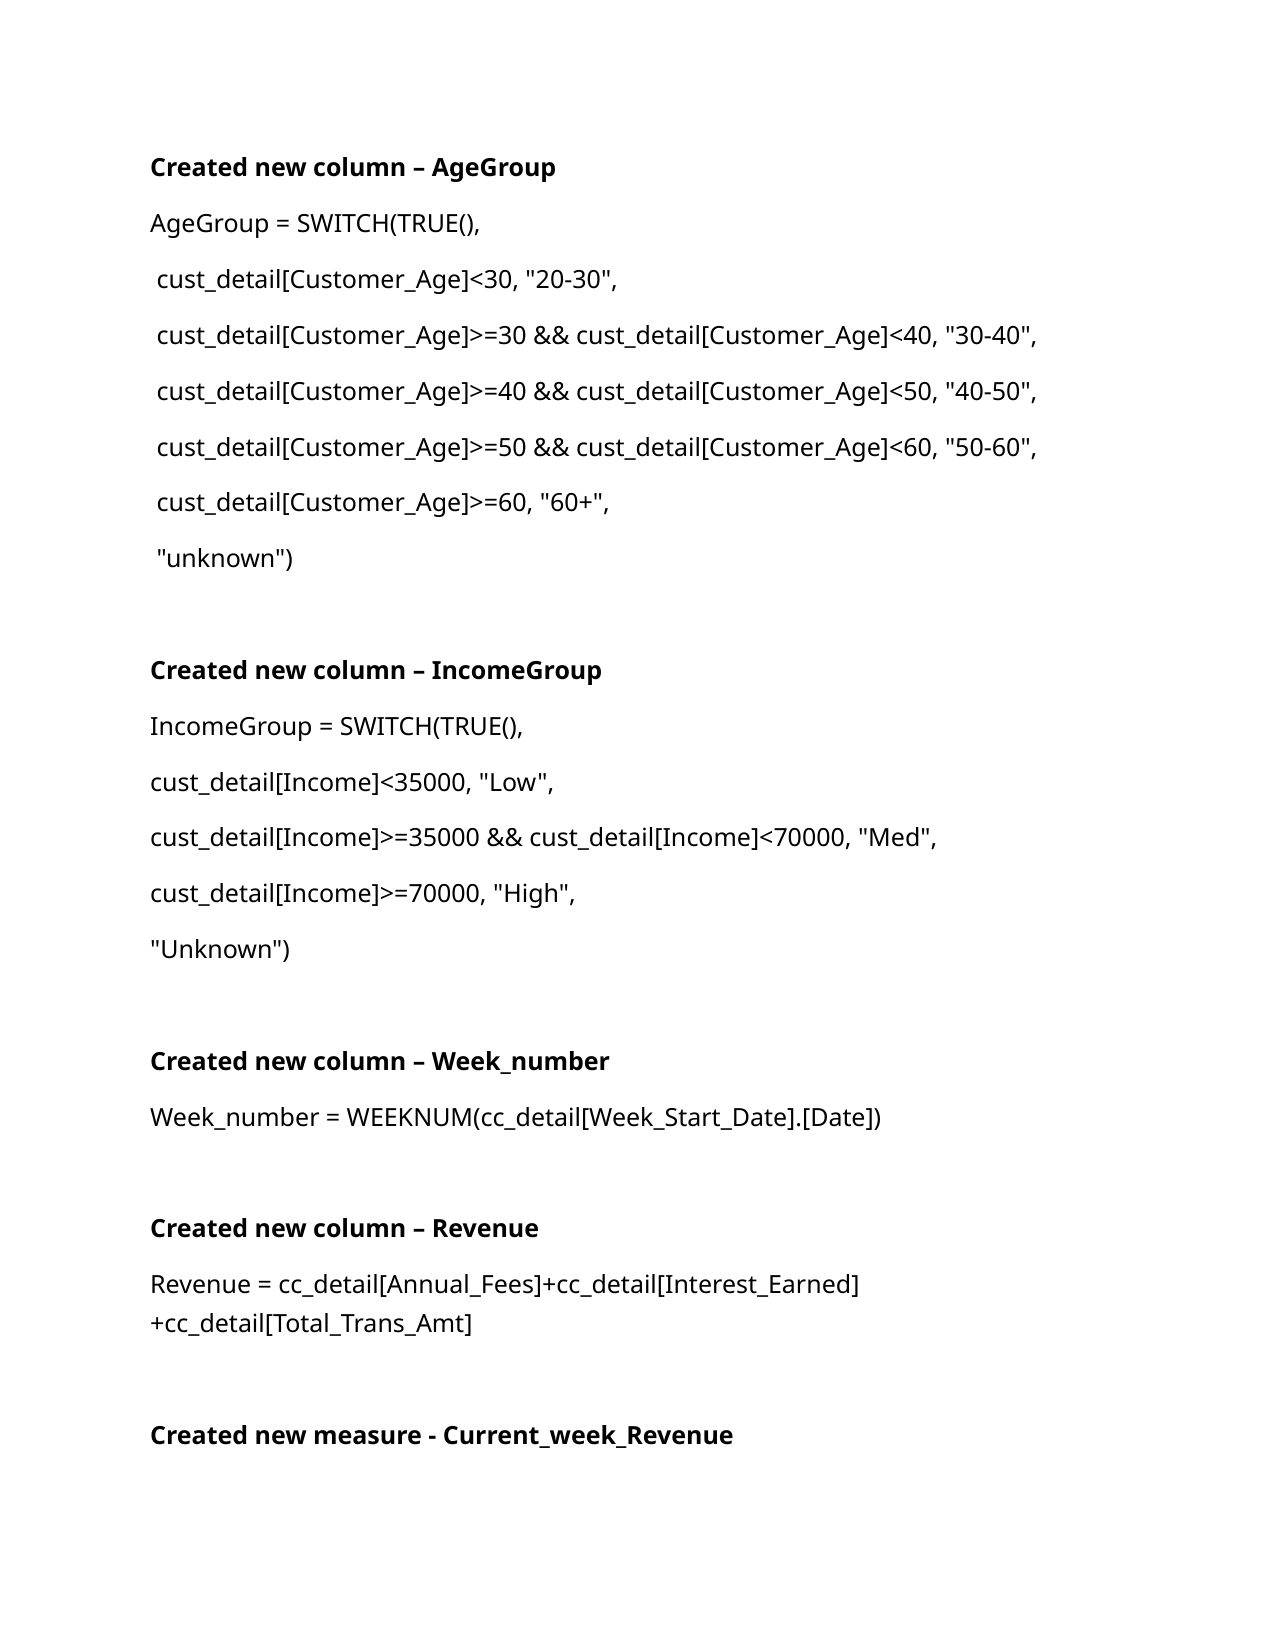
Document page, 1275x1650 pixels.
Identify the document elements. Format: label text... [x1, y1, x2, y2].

text Revenue = cc_detail[Annual_Fees]+cc_detail[Interest_Earned]+cc_detail[Total_Trans_Amt] [150, 1267, 1125, 1340]
text cust_detail[Customer_Age]>=50 && cust_detail[Customer_Age]<60, "50-60", [150, 429, 1125, 463]
text Created new column – AgeGroup [150, 150, 1125, 184]
text cust_detail[Customer_Age]<30, "20-30", [150, 262, 1125, 296]
text "Unknown") [150, 932, 1125, 966]
text cust_detail[Income]<35000, "Low", [150, 764, 1125, 798]
text IncomeGroup = SWITCH(TRUE(), [150, 708, 1125, 742]
text Week_number = WEEKNUM(cc_detail[Week_Start_Date].[Date]) [150, 1099, 1125, 1133]
text cust_detail[Customer_Age]>=60, "60+", [150, 485, 1125, 519]
text cust_detail[Income]>=70000, "High", [150, 876, 1125, 910]
text Created new column – Week_number [150, 1043, 1125, 1077]
text Created new column – IncomeGroup [150, 652, 1125, 687]
text cust_detail[Income]>=35000 && cust_detail[Income]<70000, "Med", [150, 820, 1125, 854]
text cust_detail[Customer_Age]>=40 && cust_detail[Customer_Age]<50, "40-50", [150, 373, 1125, 407]
text Created new measure - Current_week_Revenue [150, 1417, 1125, 1452]
text AgeGroup = SWITCH(TRUE(), [150, 206, 1125, 240]
text "unknown") [150, 541, 1125, 575]
text Created new column – Revenue [150, 1211, 1125, 1245]
text cust_detail[Customer_Age]>=30 && cust_detail[Customer_Age]<40, "30-40", [150, 317, 1125, 352]
